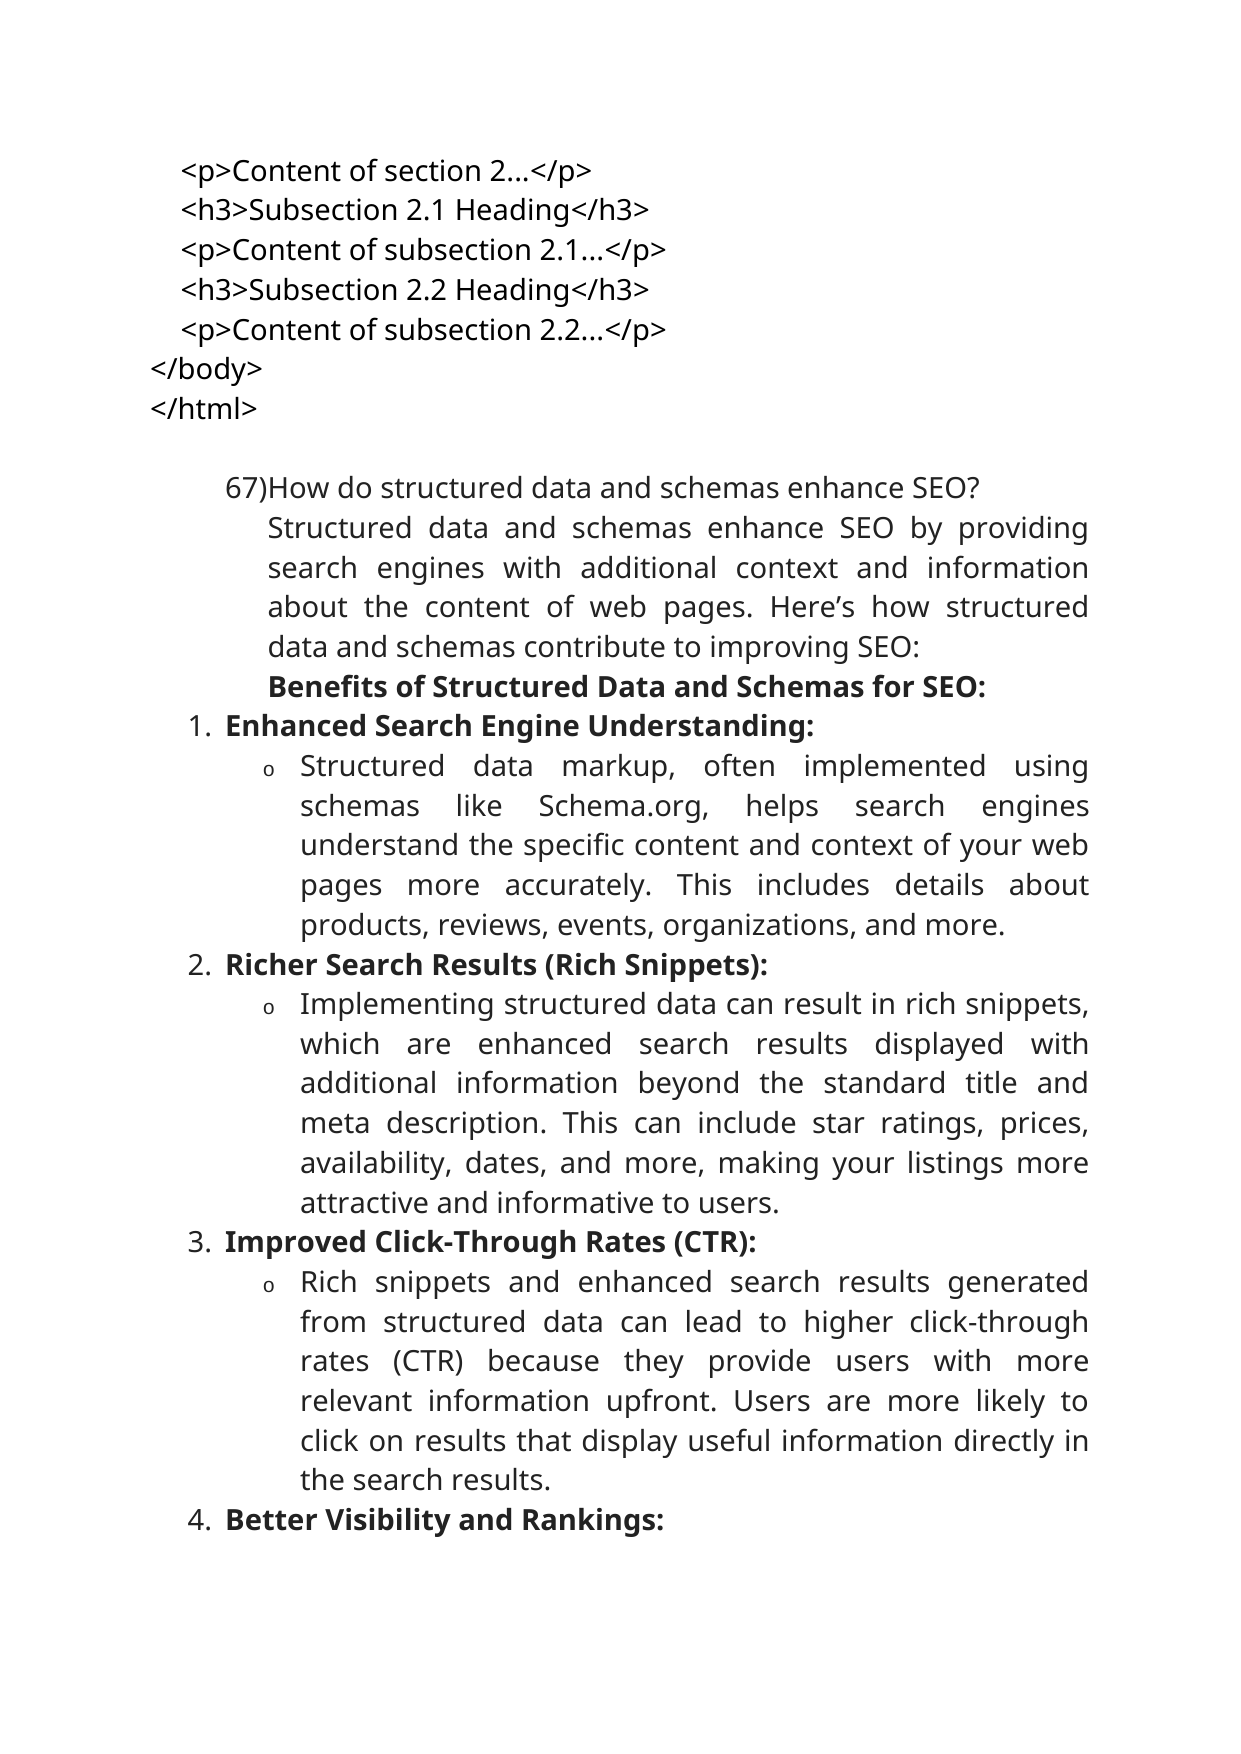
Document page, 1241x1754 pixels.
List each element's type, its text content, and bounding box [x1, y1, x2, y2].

list Implementing structured data can result in rich snippets, which are enhanced search results displayed with additional information beyond the standard title and meta description. This can include star ratings, prices, availability, dates, and more, making your listings more attractive and informative to users. [262, 983, 1090, 1222]
text <h3>Subsection 2.1 Heading</h3> [150, 190, 1090, 229]
list Structured data markup, often implemented using schemas like Schema.org, helps search engines understand the specific content and context of your web pages more accurately. This includes details about products, reviews, events, organizations, and more. [262, 745, 1090, 944]
text <p>Content of subsection 2.2...</p> [150, 309, 1090, 348]
list Improved Click-Through Rates (CTR): [187, 1222, 1090, 1261]
text </html> [150, 388, 1090, 428]
text <p>Content of subsection 2.1...</p> [150, 229, 1090, 269]
text </body> [150, 348, 1090, 388]
list How do structured data and schemas enhance SEO? [225, 467, 1090, 507]
list Enhanced Search Engine Understanding: [187, 706, 1090, 745]
text Benefits of Structured Data and Schemas for SEO: [267, 666, 1090, 706]
text <p>Content of section 2...</p> [150, 150, 1090, 190]
list Better Visibility and Rankings: [187, 1499, 1090, 1539]
list Richer Search Results (Rich Snippets): [187, 944, 1090, 983]
text <h3>Subsection 2.2 Heading</h3> [150, 269, 1090, 309]
text Structured data and schemas enhance SEO by providing search engines with additional context and information about the content of web pages. Here’s how structured data and schemas contribute to improving SEO: [267, 507, 1090, 666]
list Rich snippets and enhanced search results generated from structured data can lead to higher click-through rates (CTR) because they provide users with more relevant information upfront. Users are more likely to click on results that display useful information directly in the search results. [262, 1261, 1090, 1499]
